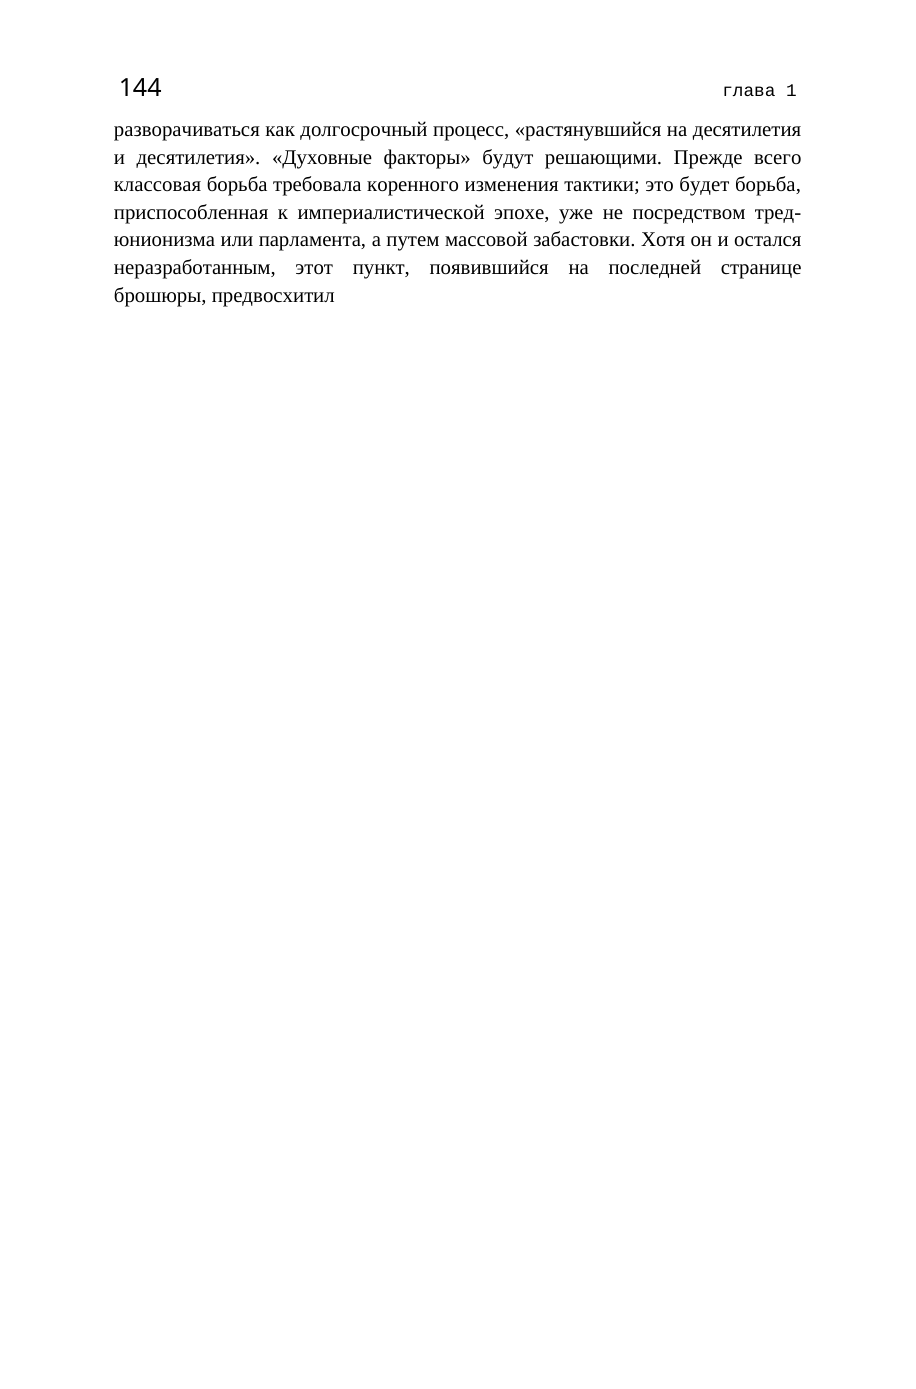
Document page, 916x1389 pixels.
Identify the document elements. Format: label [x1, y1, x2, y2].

text [114, 117, 802, 307]
